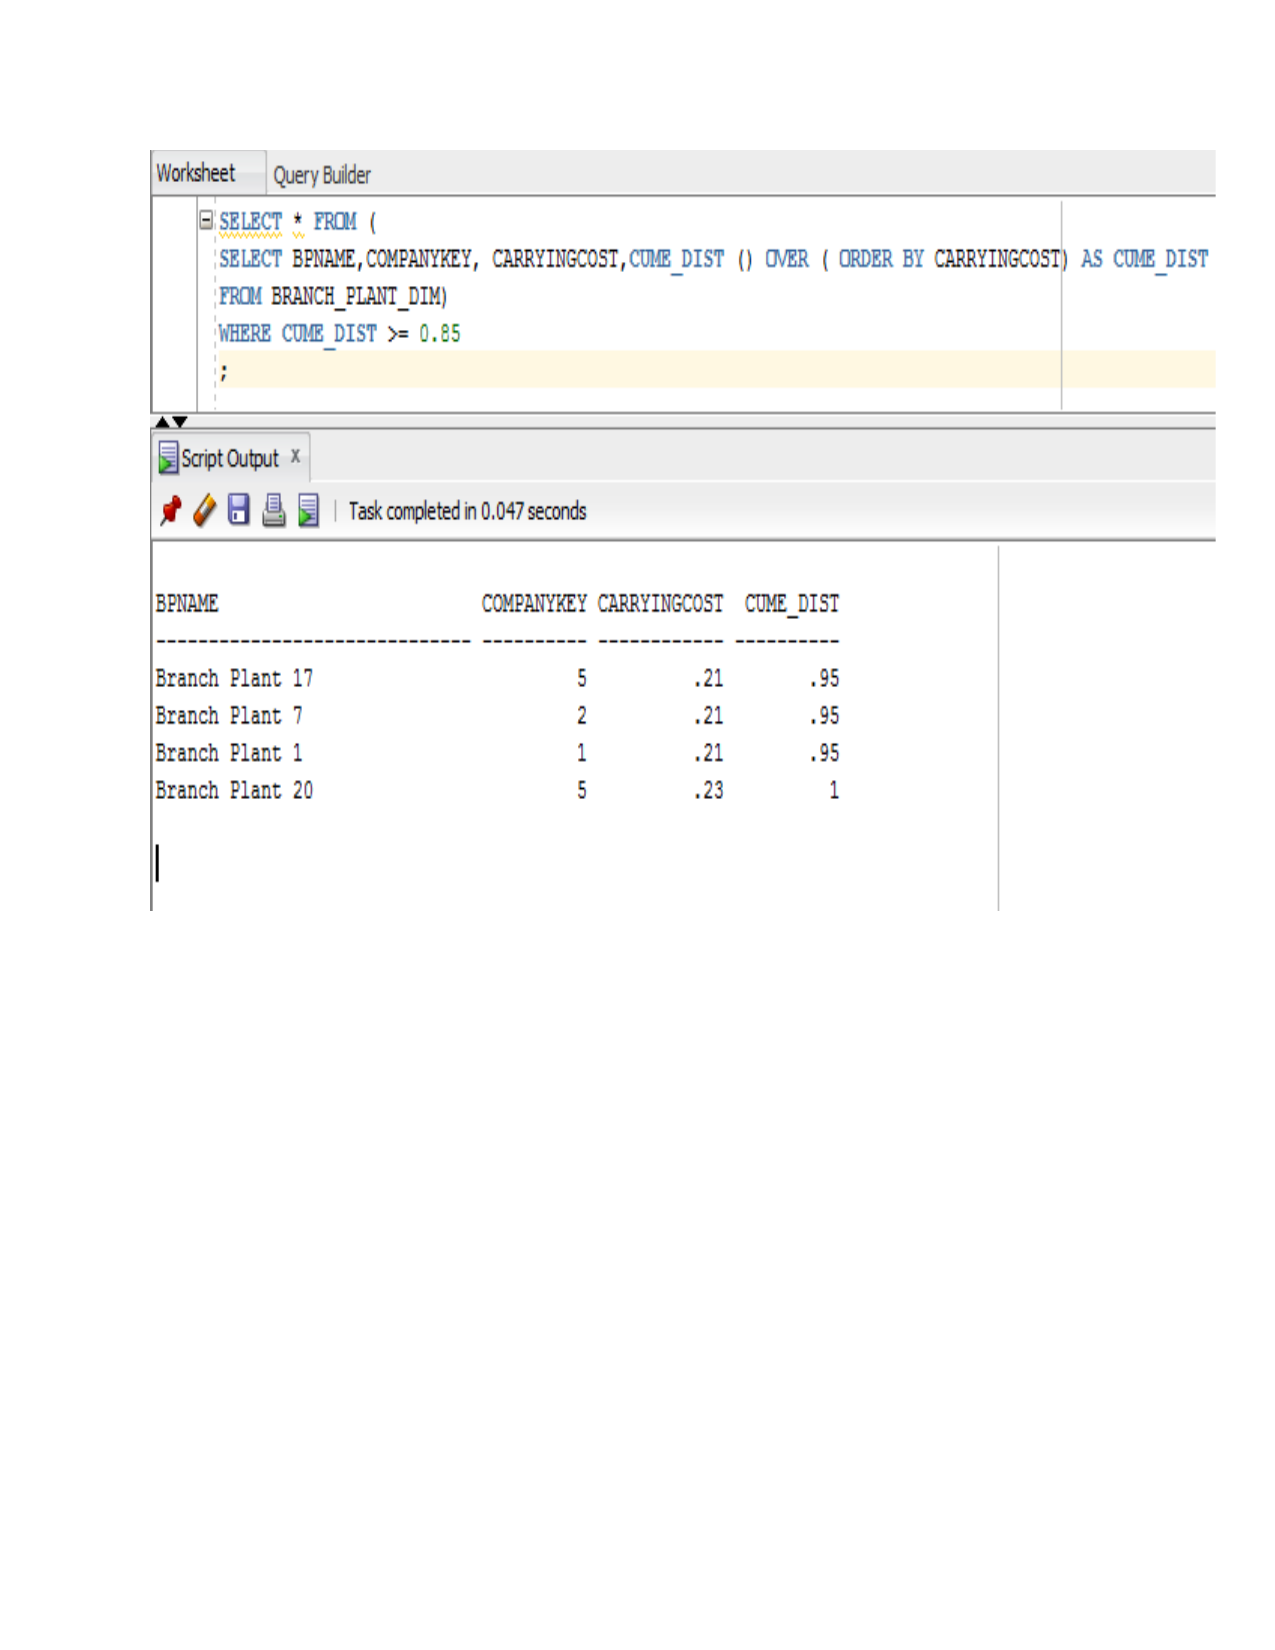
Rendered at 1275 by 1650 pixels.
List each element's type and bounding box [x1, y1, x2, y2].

picture [150, 150, 1216, 911]
